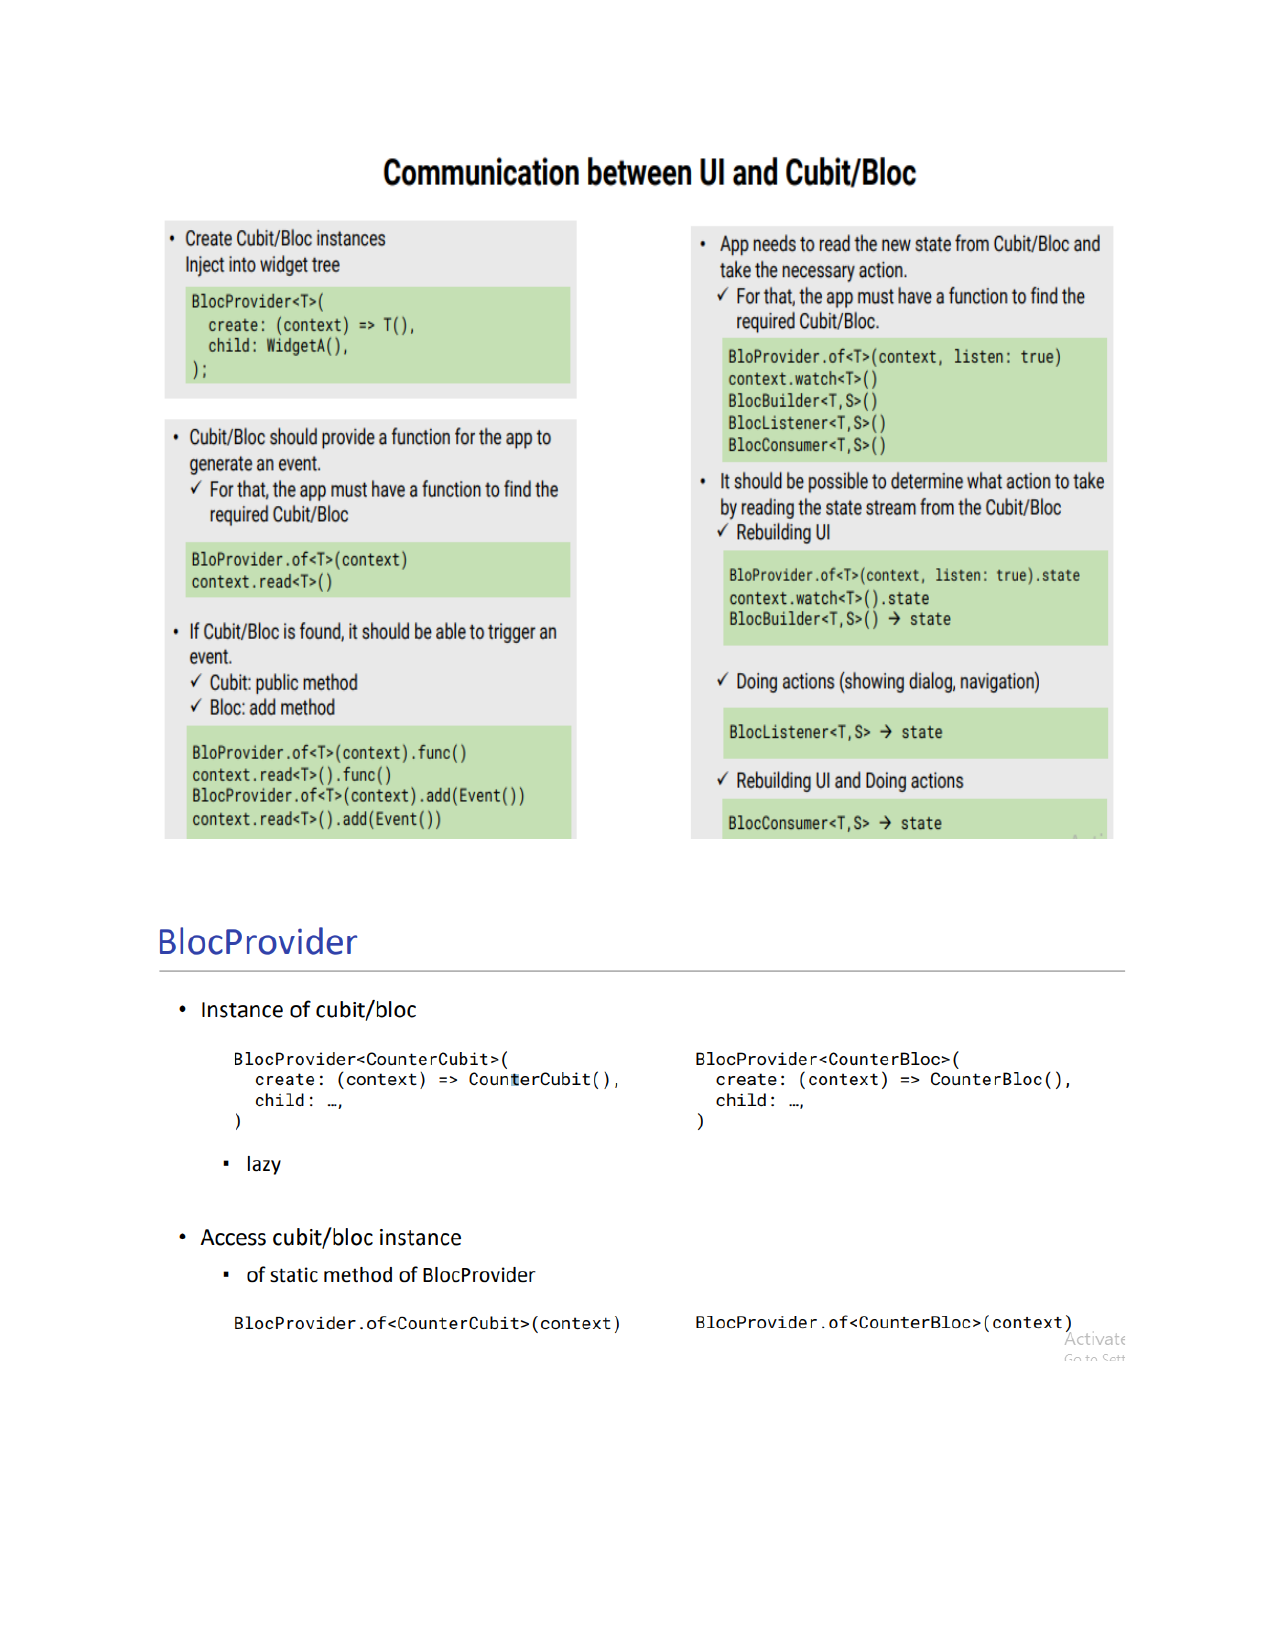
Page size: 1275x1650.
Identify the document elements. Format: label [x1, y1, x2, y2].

picture [150, 149, 1126, 839]
picture [150, 905, 1125, 1361]
